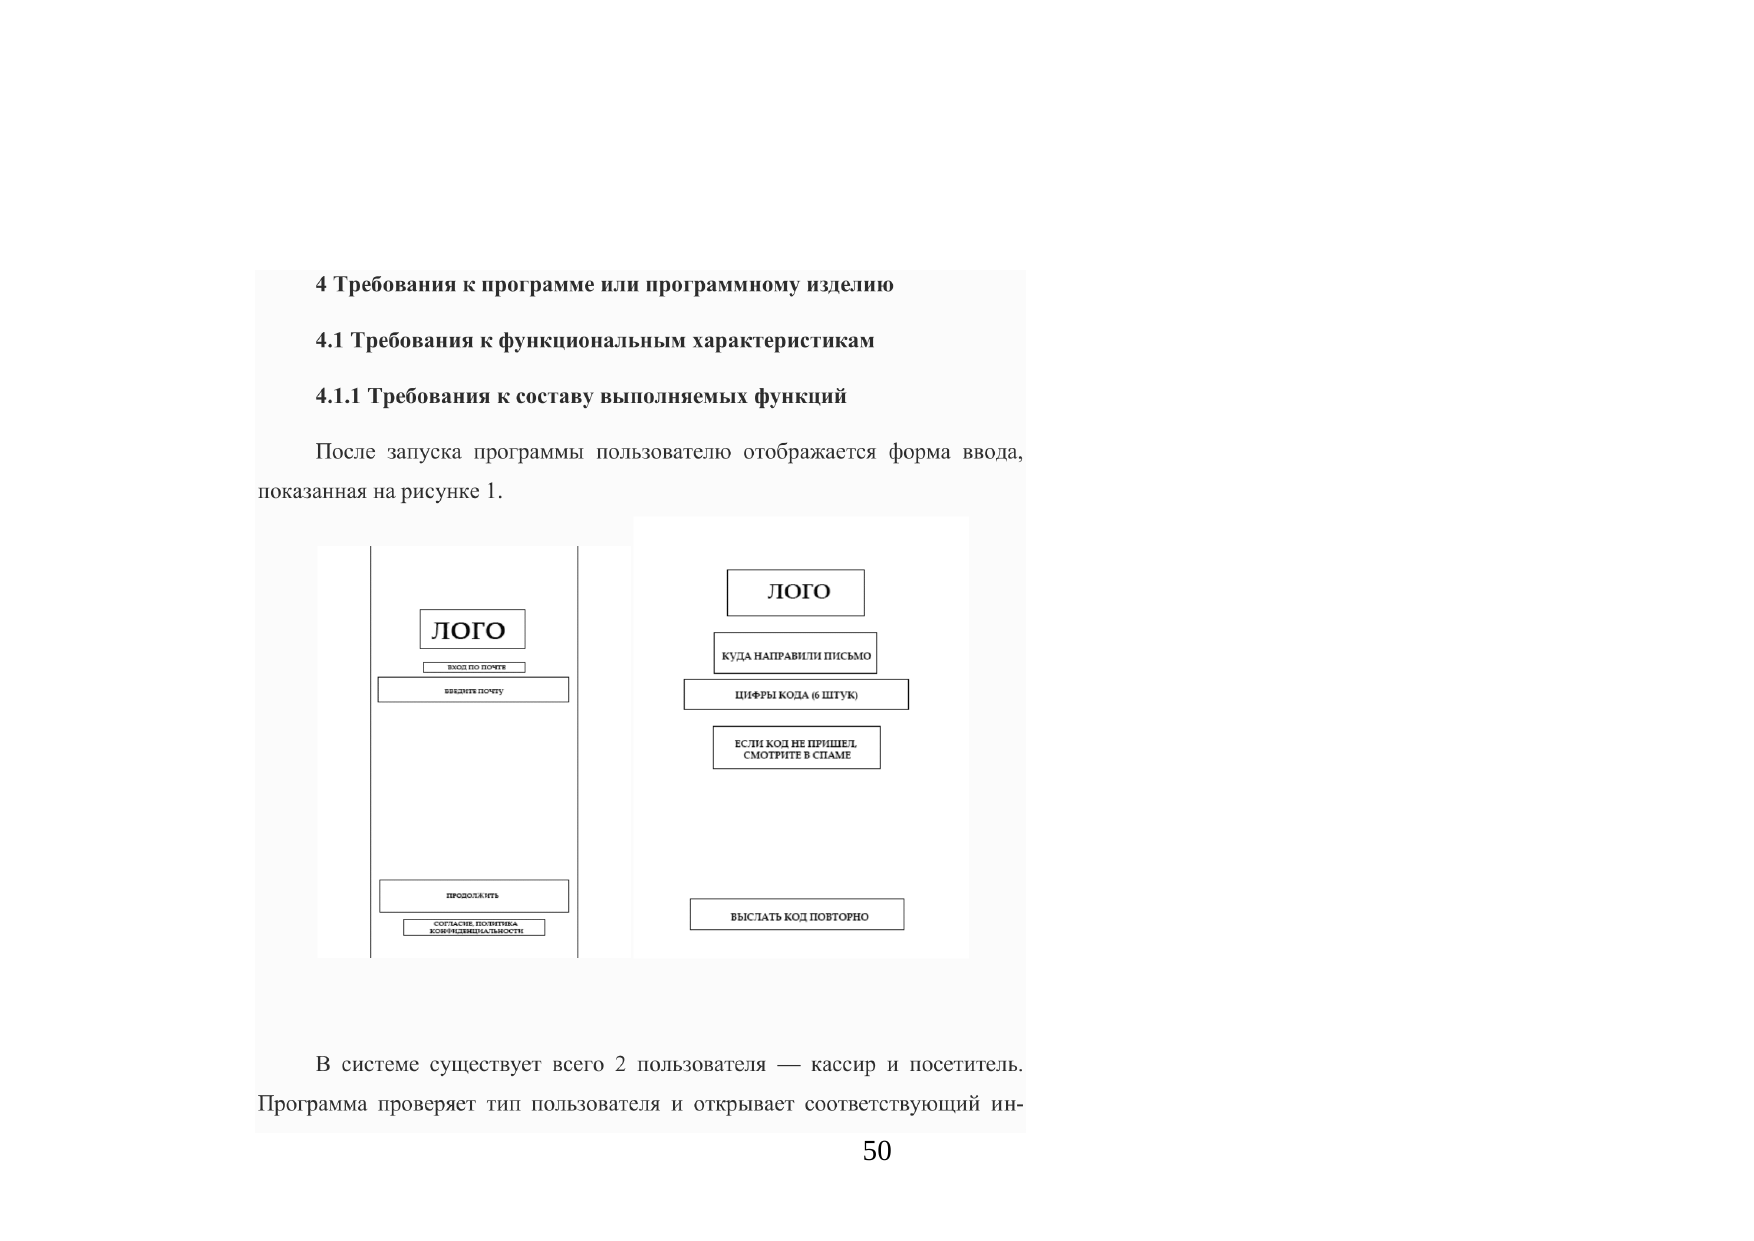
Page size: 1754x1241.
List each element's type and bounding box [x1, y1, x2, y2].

picture [118, 177, 1093, 1133]
